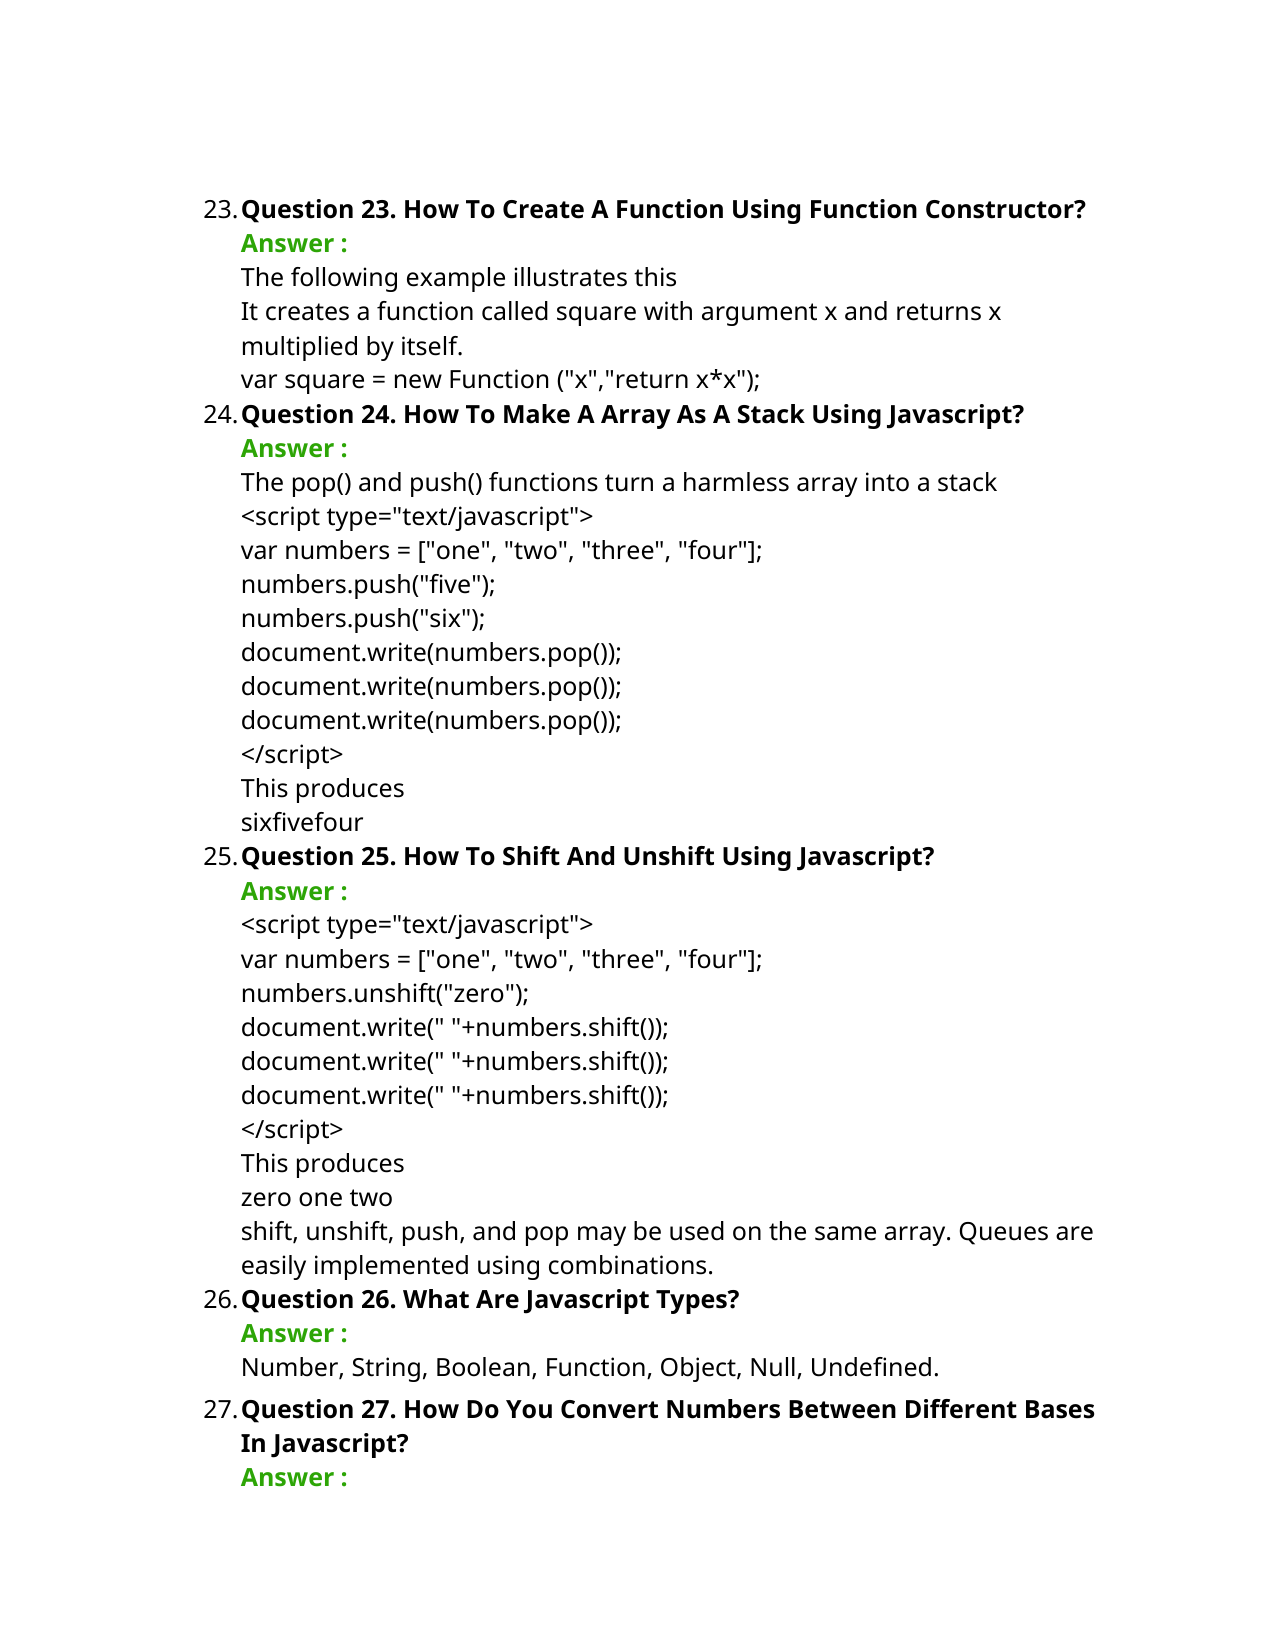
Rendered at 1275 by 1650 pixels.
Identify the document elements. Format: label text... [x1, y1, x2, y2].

text Answer : [241, 430, 1109, 464]
list Question 26. What Are Javascript Types? [203, 1282, 1109, 1316]
text Answer : [241, 1460, 1109, 1494]
text Answer : [241, 226, 1109, 260]
list Question 25. How To Shift And Unshift Using Javascript? [203, 839, 1109, 873]
text Number, String, Boolean, Function, Object, Null, Undefined. [241, 1350, 1109, 1384]
text Answer : [241, 873, 1109, 907]
text The pop() and push() functions turn a harmless array into a stack <script type="text/javascript"> var numbers = ["one", "two", "three", "four"]; numbers.push("five"); numbers.push("six"); document.write(numbers.pop()); document.write(numbers.pop()); document.write(numbers.pop()); </script> This produces sixfivefour [241, 464, 1109, 839]
list Question 24. How To Make A Array As A Stack Using Javascript? [203, 396, 1109, 430]
list Question 27. How Do You Convert Numbers Between Different Bases In Javascript? [203, 1392, 1109, 1460]
text The following example illustrates this It creates a function called square with argument x and returns x multiplied by itself. var square = new Function ("x","return x*x"); [241, 260, 1109, 396]
text Answer : [241, 1316, 1109, 1350]
list Question 23. How To Create A Function Using Function Constructor? [203, 192, 1109, 226]
text <script type="text/javascript"> var numbers = ["one", "two", "three", "four"]; numbers.unshift("zero"); document.write(" "+numbers.shift()); document.write(" "+numbers.shift()); document.write(" "+numbers.shift()); </script> This produces zero one two shift, unshift, push, and pop may be used on the same array. Queues are easily implemented using combinations. [241, 907, 1109, 1282]
